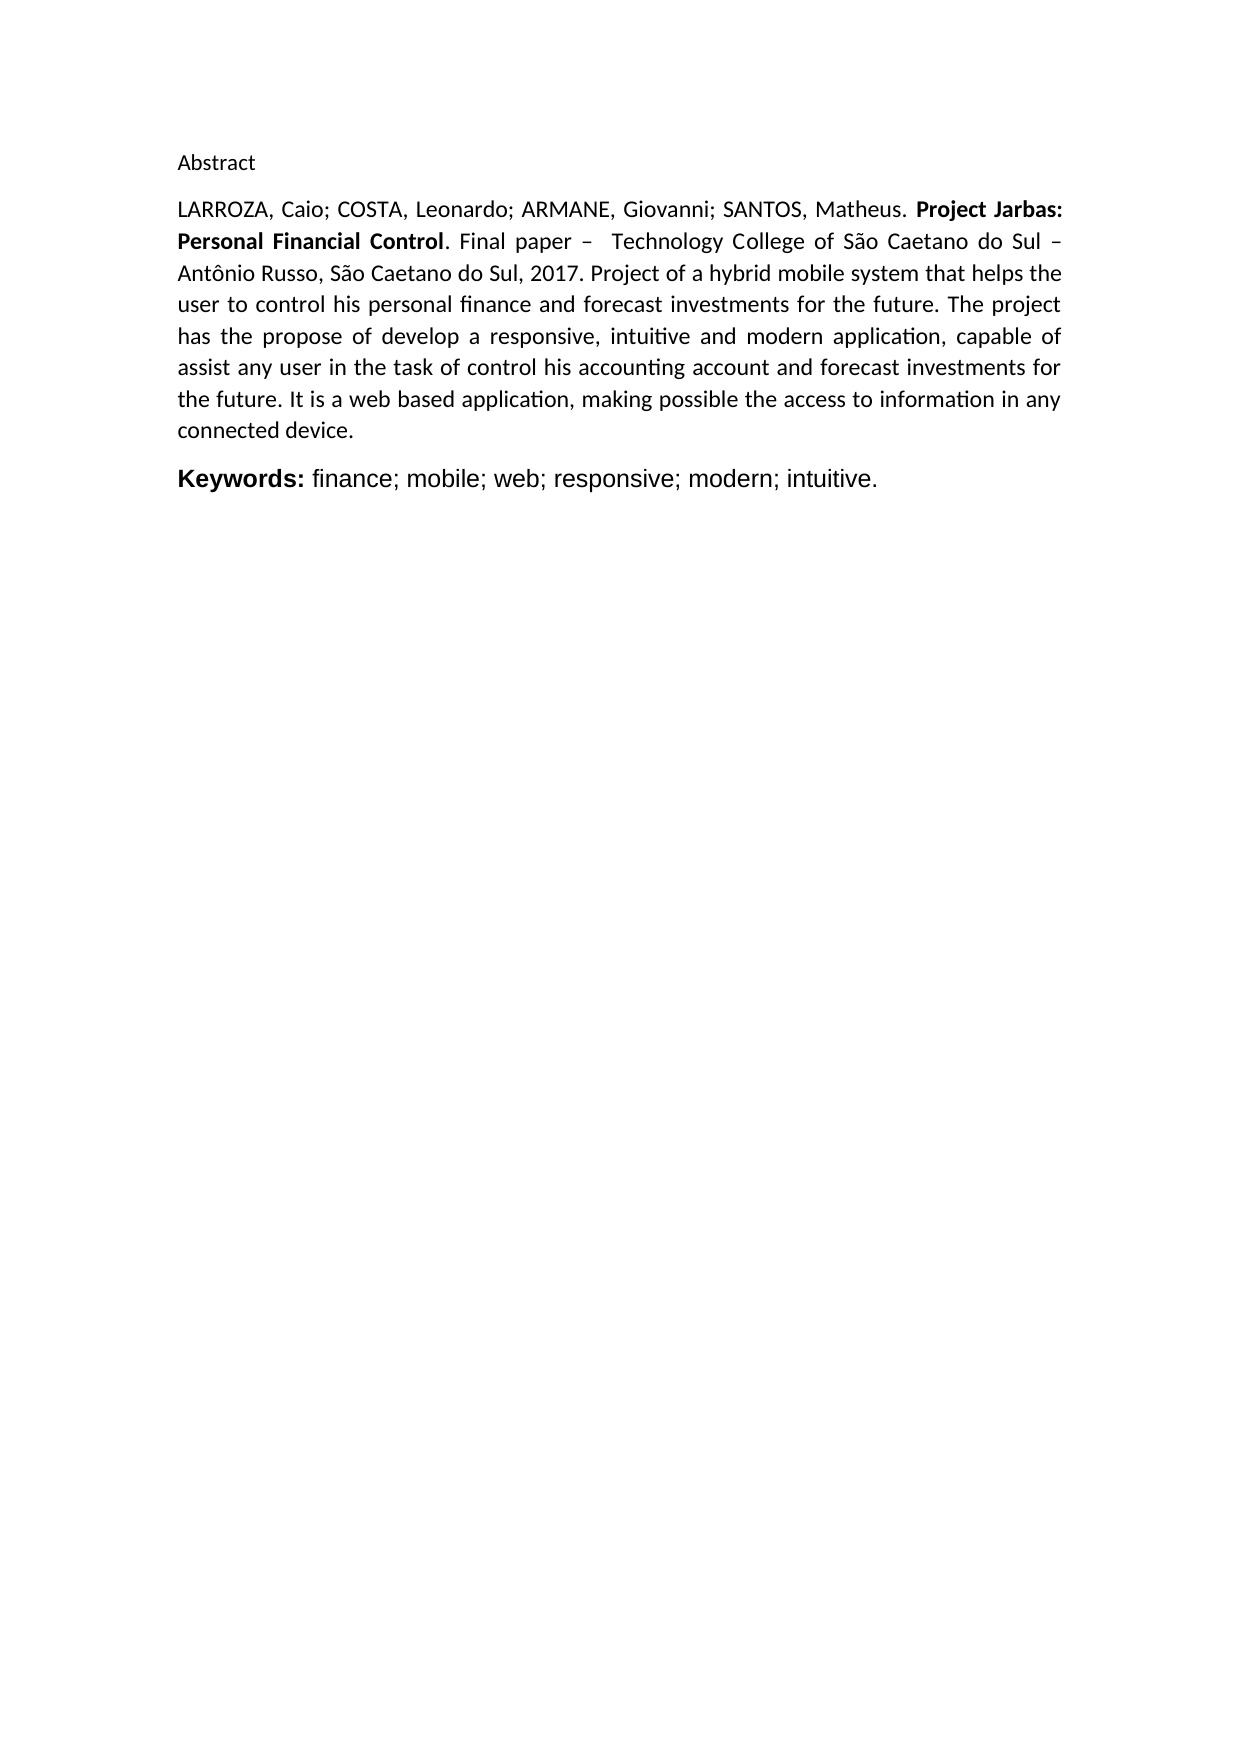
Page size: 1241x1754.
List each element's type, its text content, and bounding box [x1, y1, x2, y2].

text LARROZA, Caio; COSTA, Leonardo; ARMANE, Giovanni; SANTOS, Matheus. Project Jarbas: Personal Financial Control. Final paper – Technology College of São Caetano do Sul – Antônio Russo, São Caetano do Sul, 2017. Project of a hybrid mobile system that helps the user to control his personal finance and forecast investments for the future. The project has the propose of develop a responsive, intuitive and modern application, capable of assist any user in the task of control his accounting account and forecast investments for the future. It is a web based application, making possible the access to information in any connected device. [177, 194, 1063, 445]
text Abstract [177, 148, 1063, 176]
text Keywords: finance; mobile; web; responsive; modern; intuitive. [177, 464, 1063, 492]
